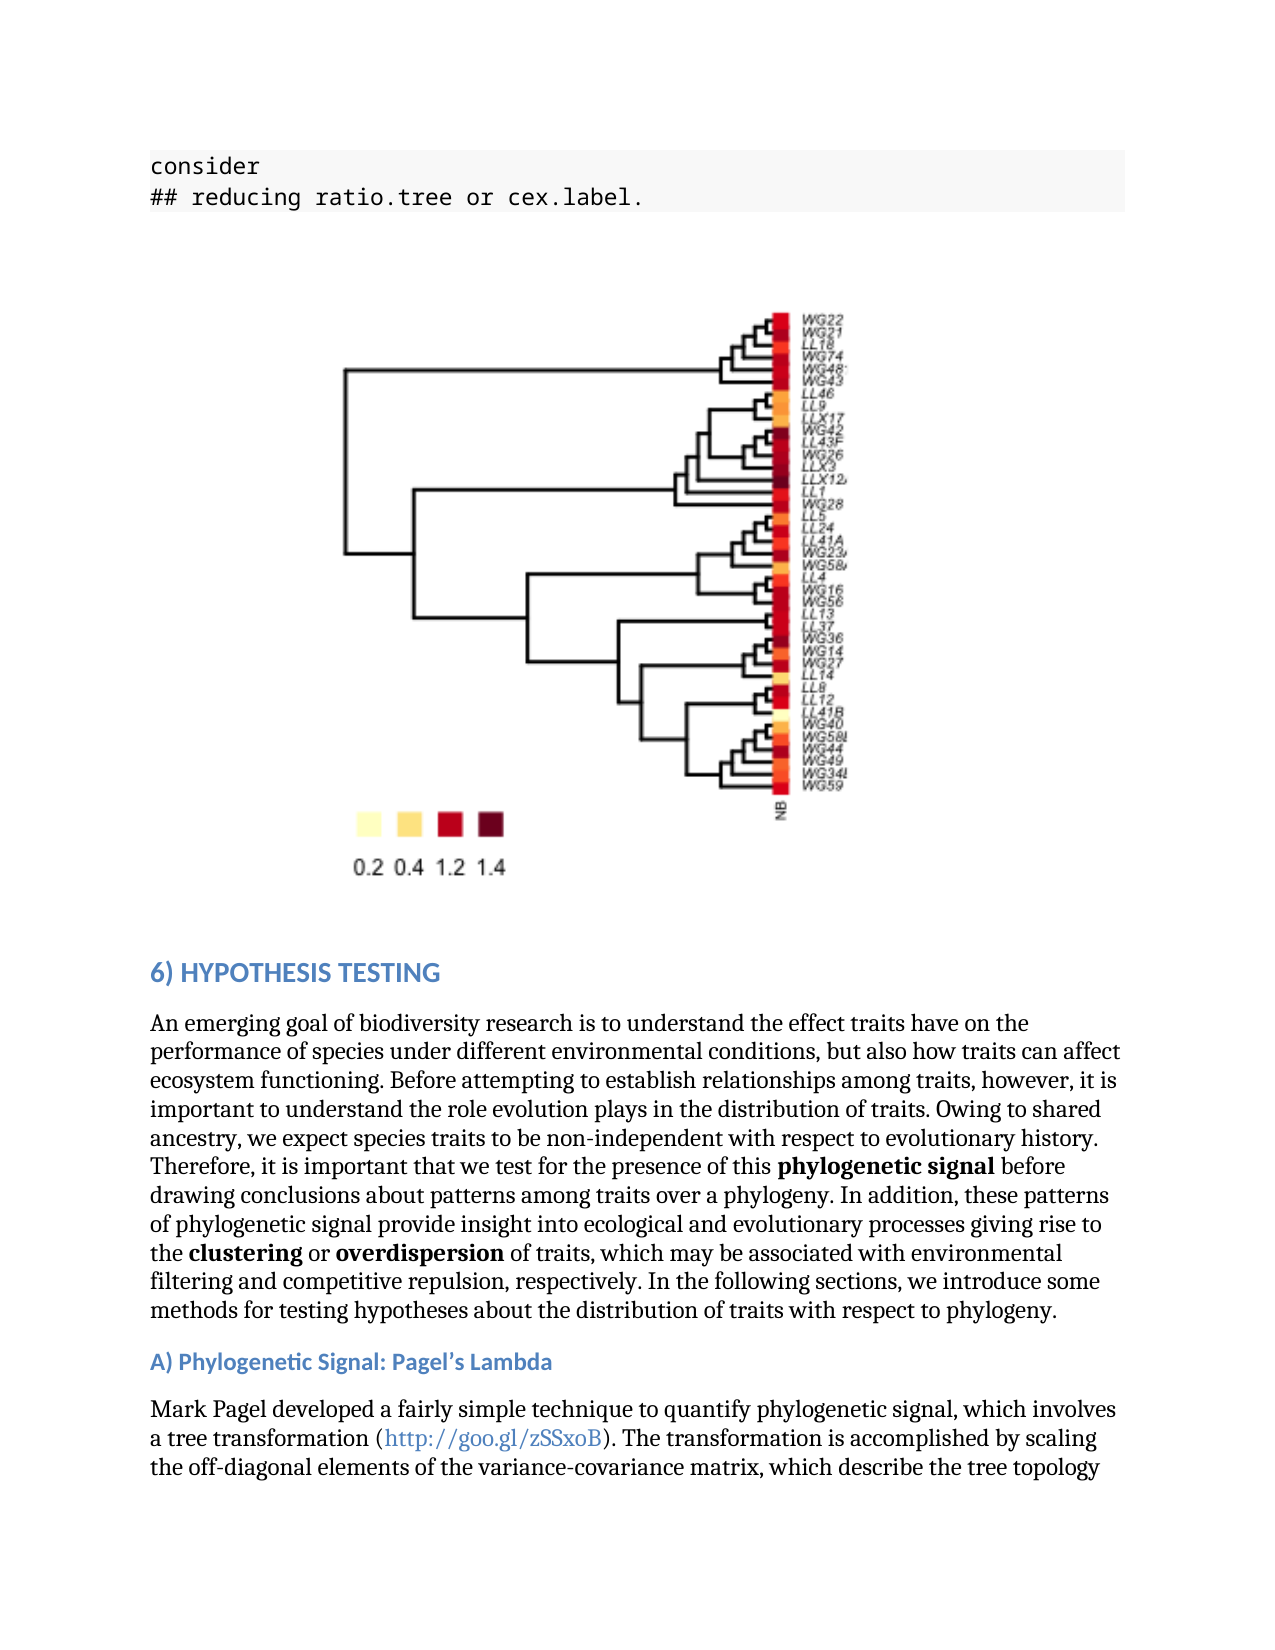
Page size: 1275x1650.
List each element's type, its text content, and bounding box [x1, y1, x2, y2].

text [150, 150, 1125, 212]
picture [150, 233, 1025, 934]
subtitle A) Phylogenetic Signal: Pagel’s Lambda [150, 1346, 1125, 1376]
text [150, 1395, 1125, 1481]
subtitle 6) HYPOTHESIS TESTING [150, 954, 1125, 990]
text An emerging goal of biodiversity research is to understand the effect traits have on the performance of species under different environmental conditions, but also how traits can affect ecosystem functioning. Before attempting to establish relationships among traits, however, it is important to understand the role evolution plays in the distribution of traits. Owing to shared ancestry, we expect species traits to be non-independent with respect to evolutionary history. Therefore, it is important that we test for the presence of this phylogenetic signal before drawing conclusions about patterns among traits over a phylogeny. In addition, these patterns of phylogenetic signal provide insight into ecological and evolutionary processes giving rise to the clustering or overdispersion of traits, which may be associated with environmental filtering and competitive repulsion, respectively. In the following sections, we introduce some methods for testing hypotheses about the distribution of traits with respect to phylogeny. [150, 1008, 1125, 1325]
